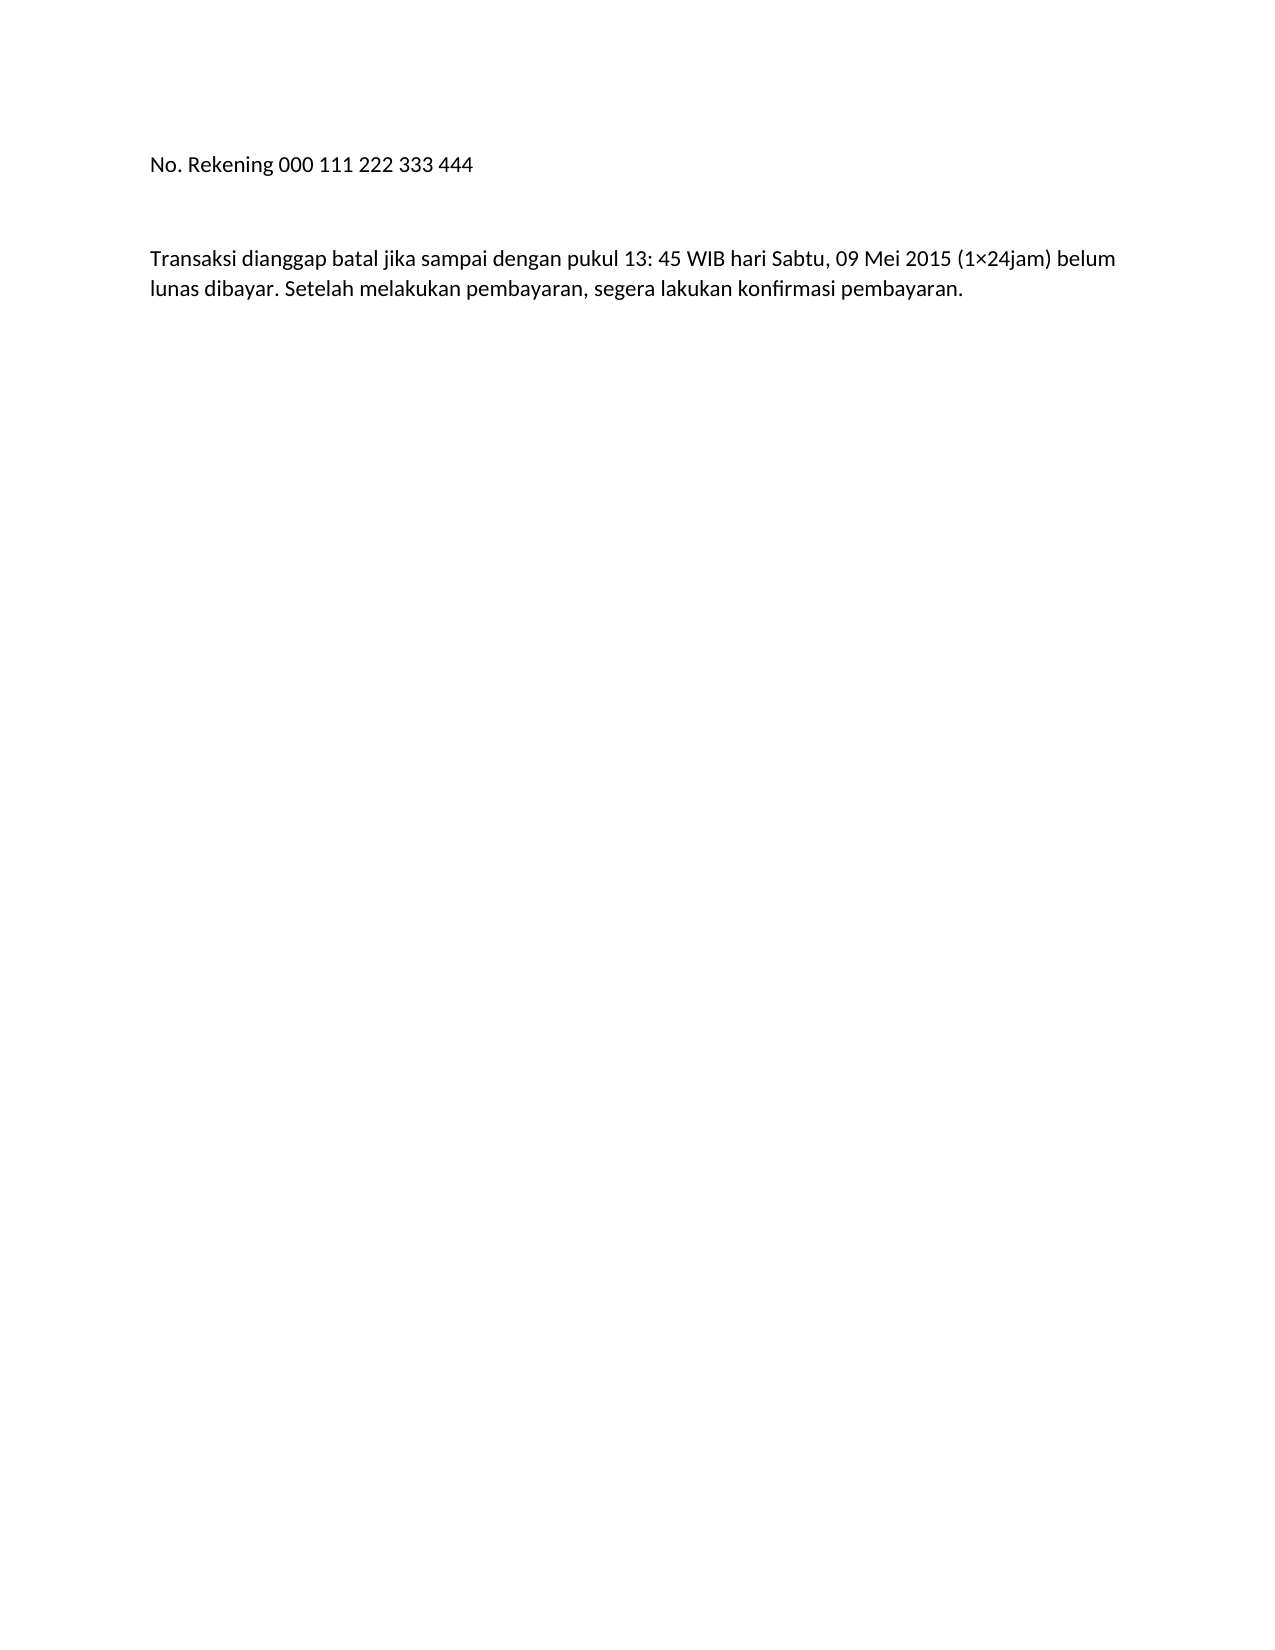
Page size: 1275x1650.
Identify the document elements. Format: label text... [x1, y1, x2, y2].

text No. Rekening 000 111 222 333 444 [150, 150, 1125, 178]
text Transaksi dianggap batal jika sampai dengan pukul 13: 45 WIB hari Sabtu, 09 Mei 2015 (1×24jam) belum lunas dibayar. Setelah melakukan pembayaran, segera lakukan konfirmasi pembayaran. [150, 244, 1125, 302]
